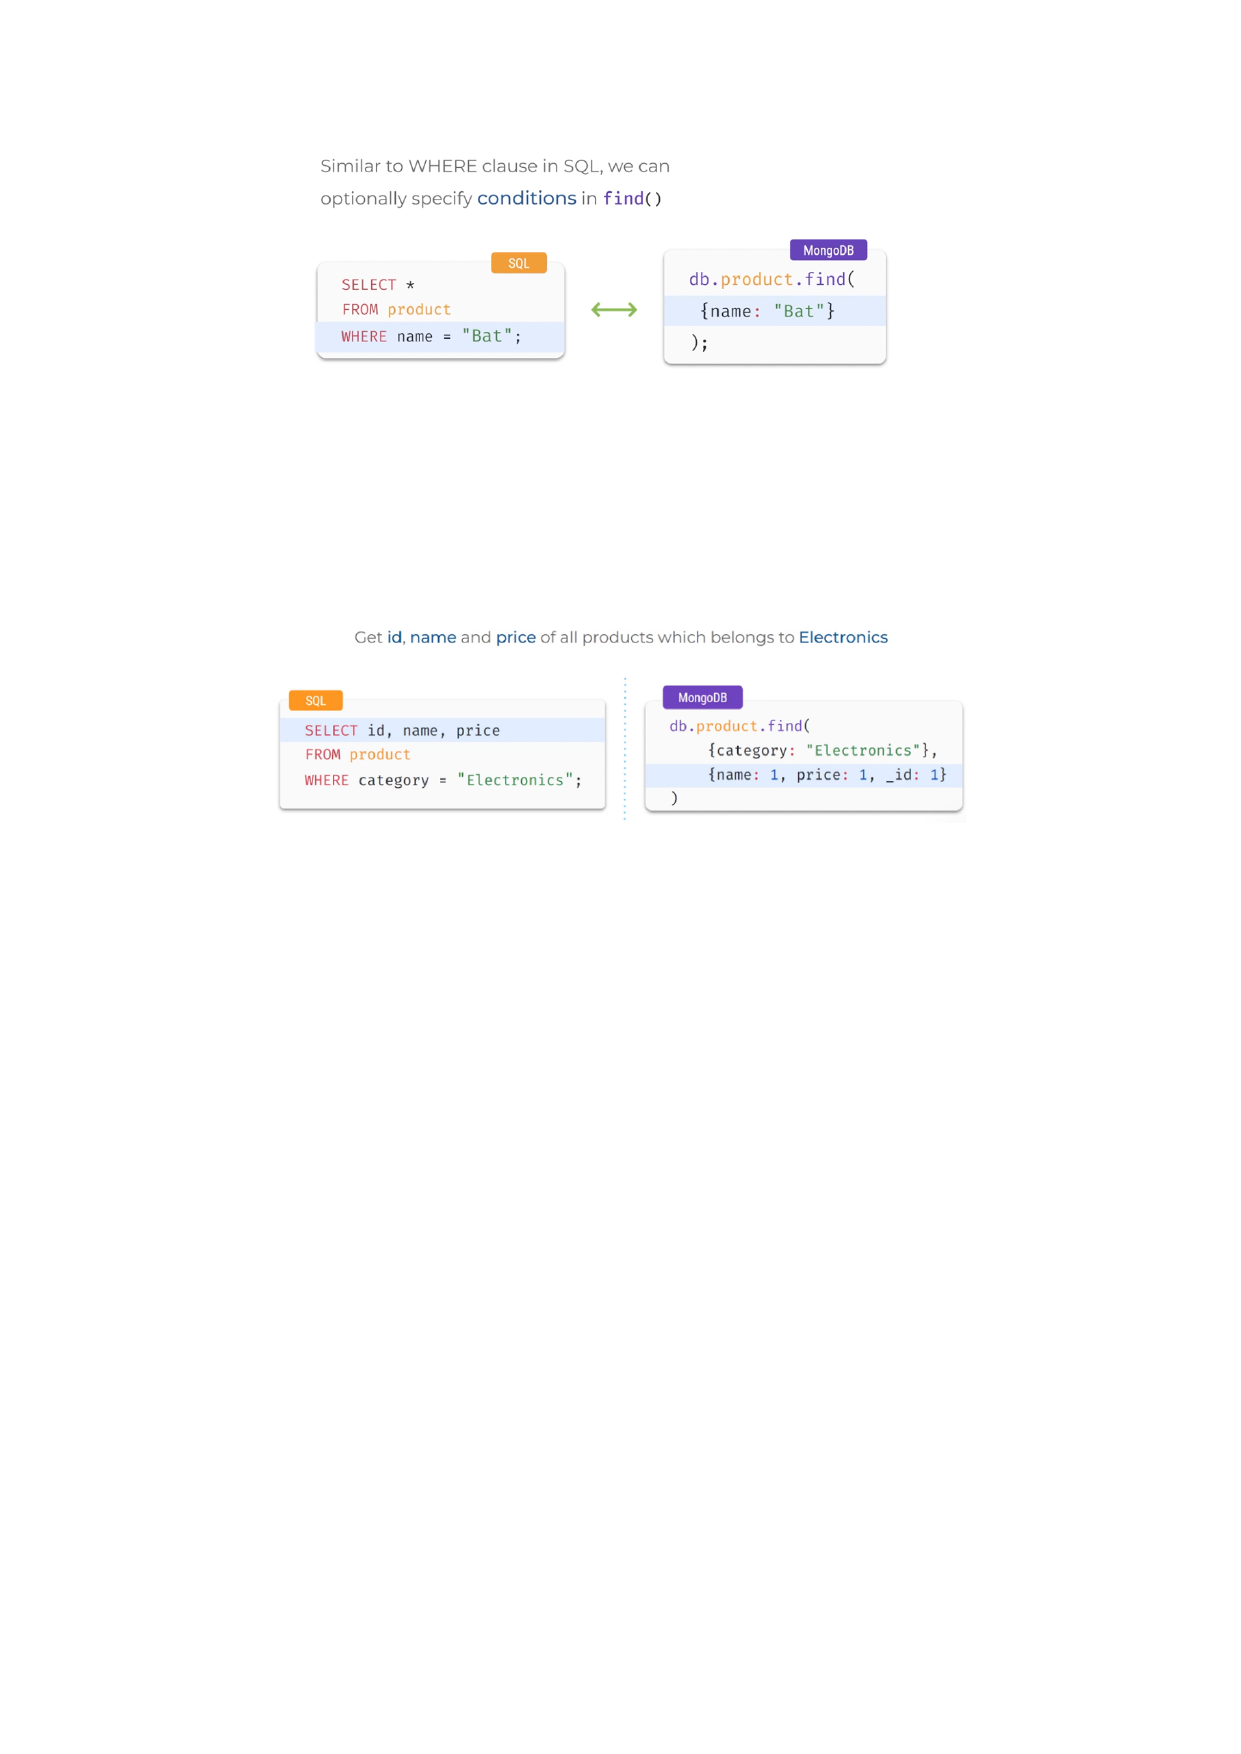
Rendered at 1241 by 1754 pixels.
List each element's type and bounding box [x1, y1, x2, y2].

picture [305, 150, 933, 378]
picture [269, 618, 966, 822]
